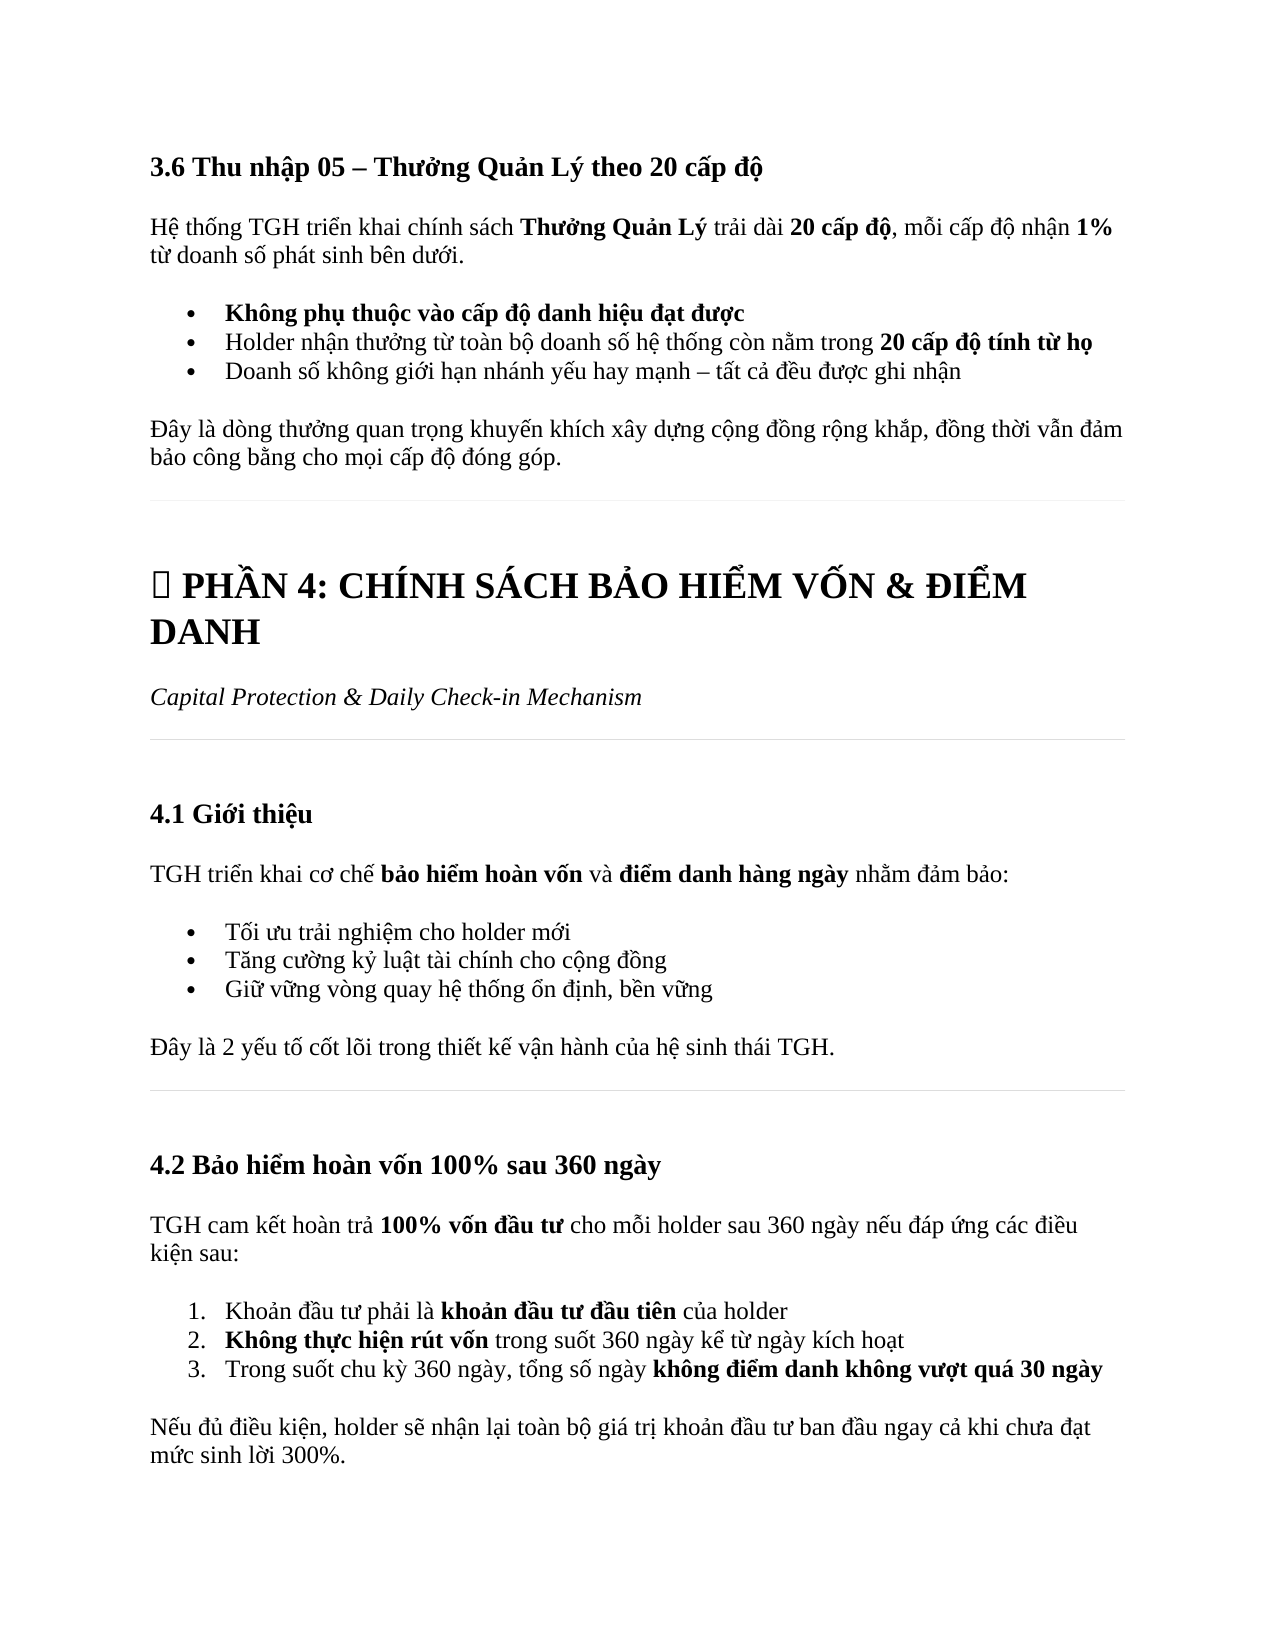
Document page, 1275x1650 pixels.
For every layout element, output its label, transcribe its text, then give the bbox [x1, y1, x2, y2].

list Trong suốt chu kỳ 360 ngày, tổng số ngày không điểm danh không vượt quá 30 ngày [187, 1354, 1125, 1383]
list Giữ vững vòng quay hệ thống ổn định, bền vững [187, 974, 1125, 1003]
text Đây là 2 yếu tố cốt lõi trong thiết kế vận hành của hệ sinh thái TGH. [150, 1032, 1125, 1061]
text 4.2 Bảo hiểm hoàn vốn 100% sau 360 ngày [150, 1148, 1125, 1181]
text TGH triển khai cơ chế bảo hiểm hoàn vốn và điểm danh hàng ngày nhằm đảm bảo: [150, 859, 1125, 888]
list Tối ưu trải nghiệm cho holder mới [187, 917, 1125, 946]
text 4.1 Giới thiệu [150, 797, 1125, 830]
text TGH cam kết hoàn trả 100% vốn đầu tư cho mỗi holder sau 360 ngày nếu đáp ứng các điều kiện sau: [150, 1210, 1125, 1267]
list Không thực hiện rút vốn trong suốt 360 ngày kể từ ngày kích hoạt [187, 1325, 1125, 1354]
text Hệ thống TGH triển khai chính sách Thưởng Quản Lý trải dài 20 cấp độ, mỗi cấp độ nhận 1% từ doanh số phát sinh bên dưới. [150, 212, 1125, 269]
list Doanh số không giới hạn nhánh yếu hay mạnh – tất cả đều được ghi nhận [187, 356, 1125, 384]
text Đây là dòng thưởng quan trọng khuyến khích xây dựng cộng đồng rộng khắp, đồng thời vẫn đảm bảo công bằng cho mọi cấp độ đóng góp. [150, 414, 1125, 471]
text Capital Protection & Daily Check-in Mechanism [150, 682, 1125, 710]
text Nếu đủ điều kiện, holder sẽ nhận lại toàn bộ giá trị khoản đầu tư ban đầu ngay cả khi chưa đạt mức sinh lời 300%. [150, 1412, 1125, 1469]
list Tăng cường kỷ luật tài chính cho cộng đồng [187, 946, 1125, 974]
list Holder nhận thưởng từ toàn bộ doanh số hệ thống còn nằm trong 20 cấp độ tính từ họ [187, 327, 1125, 356]
list Khoản đầu tư phải là khoản đầu tư đầu tiên của holder [187, 1296, 1125, 1325]
list Không phụ thuộc vào cấp độ danh hiệu đạt được [187, 298, 1125, 327]
text 3.6 Thu nhập 05 – Thưởng Quản Lý theo 20 cấp độ [150, 150, 1125, 182]
text 📘 PHẦN 4: CHÍNH SÁCH BẢO HIỂM VỐN & ĐIỂM DANH [150, 558, 1125, 652]
